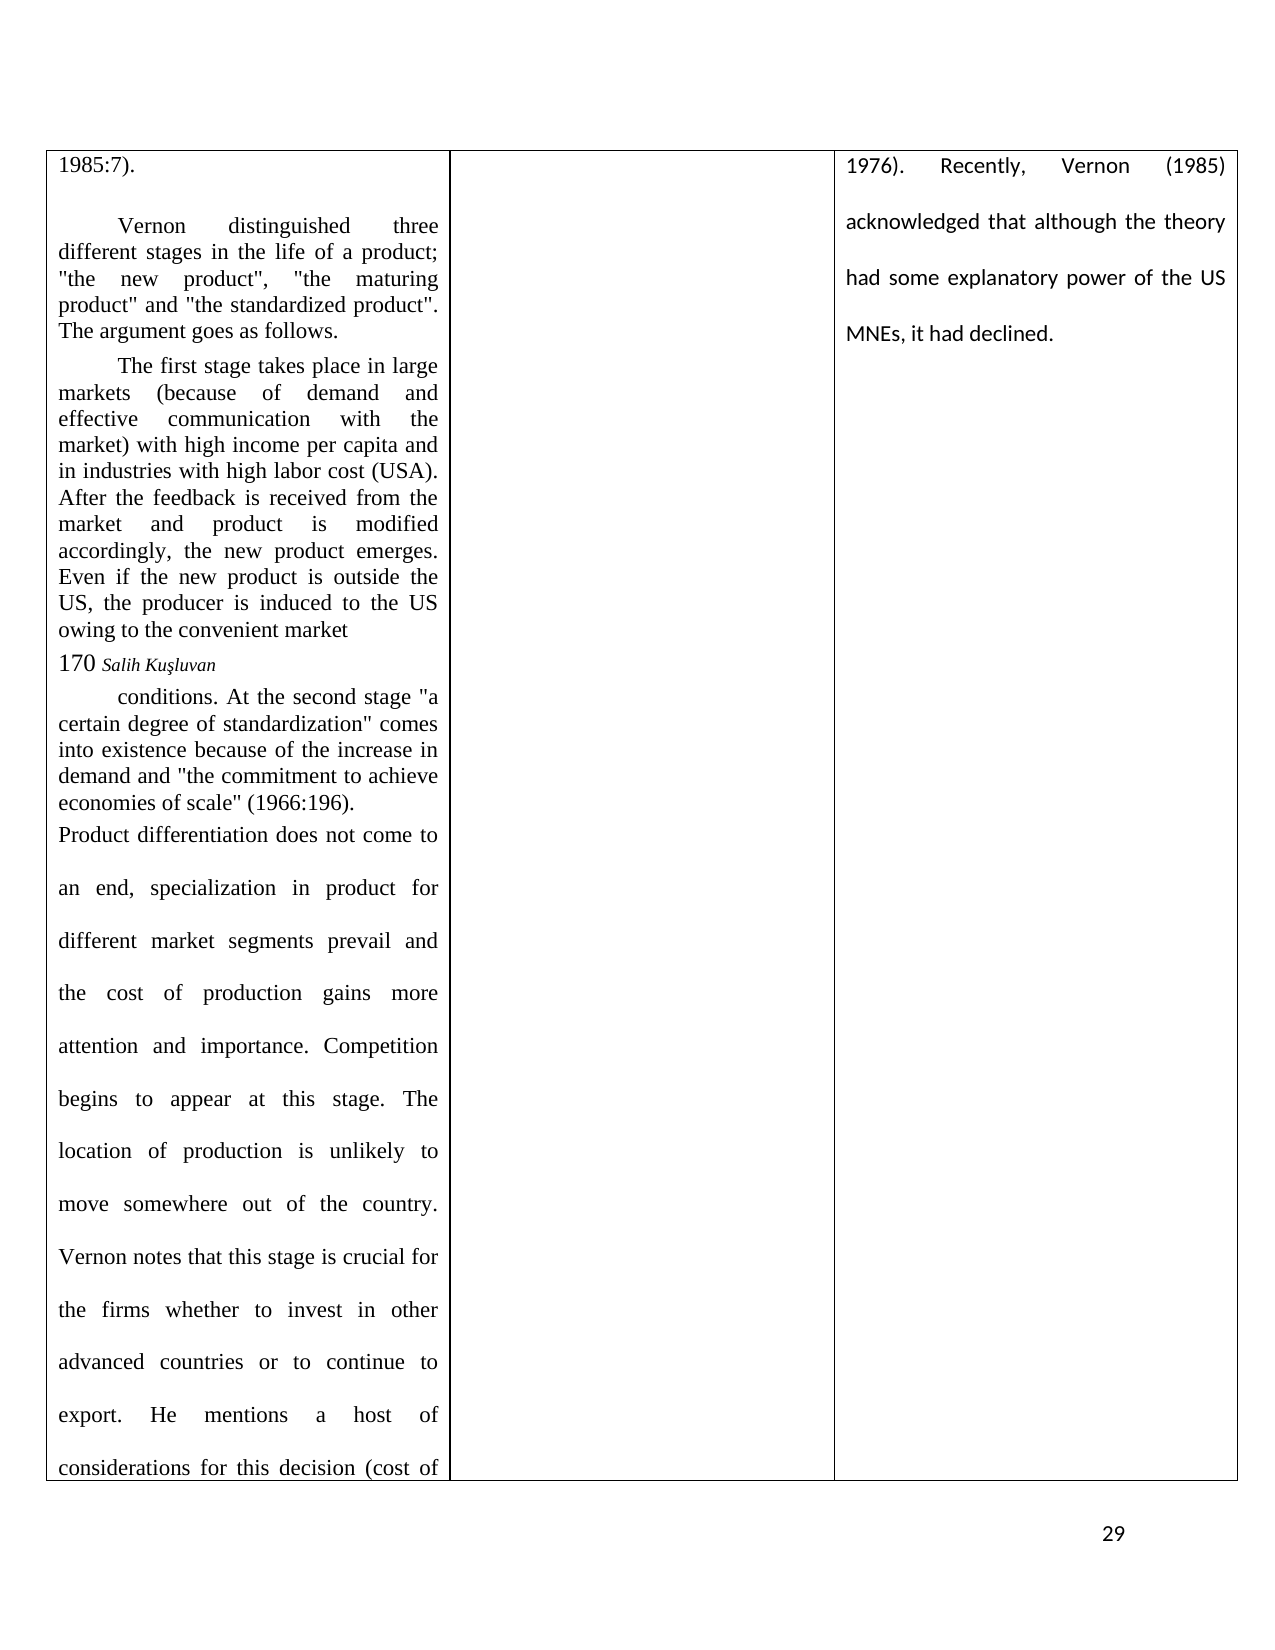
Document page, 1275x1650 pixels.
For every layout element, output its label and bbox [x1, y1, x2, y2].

table_cell [47, 151, 449, 1480]
table_cell [451, 151, 834, 1480]
table_cell [835, 151, 1237, 1480]
